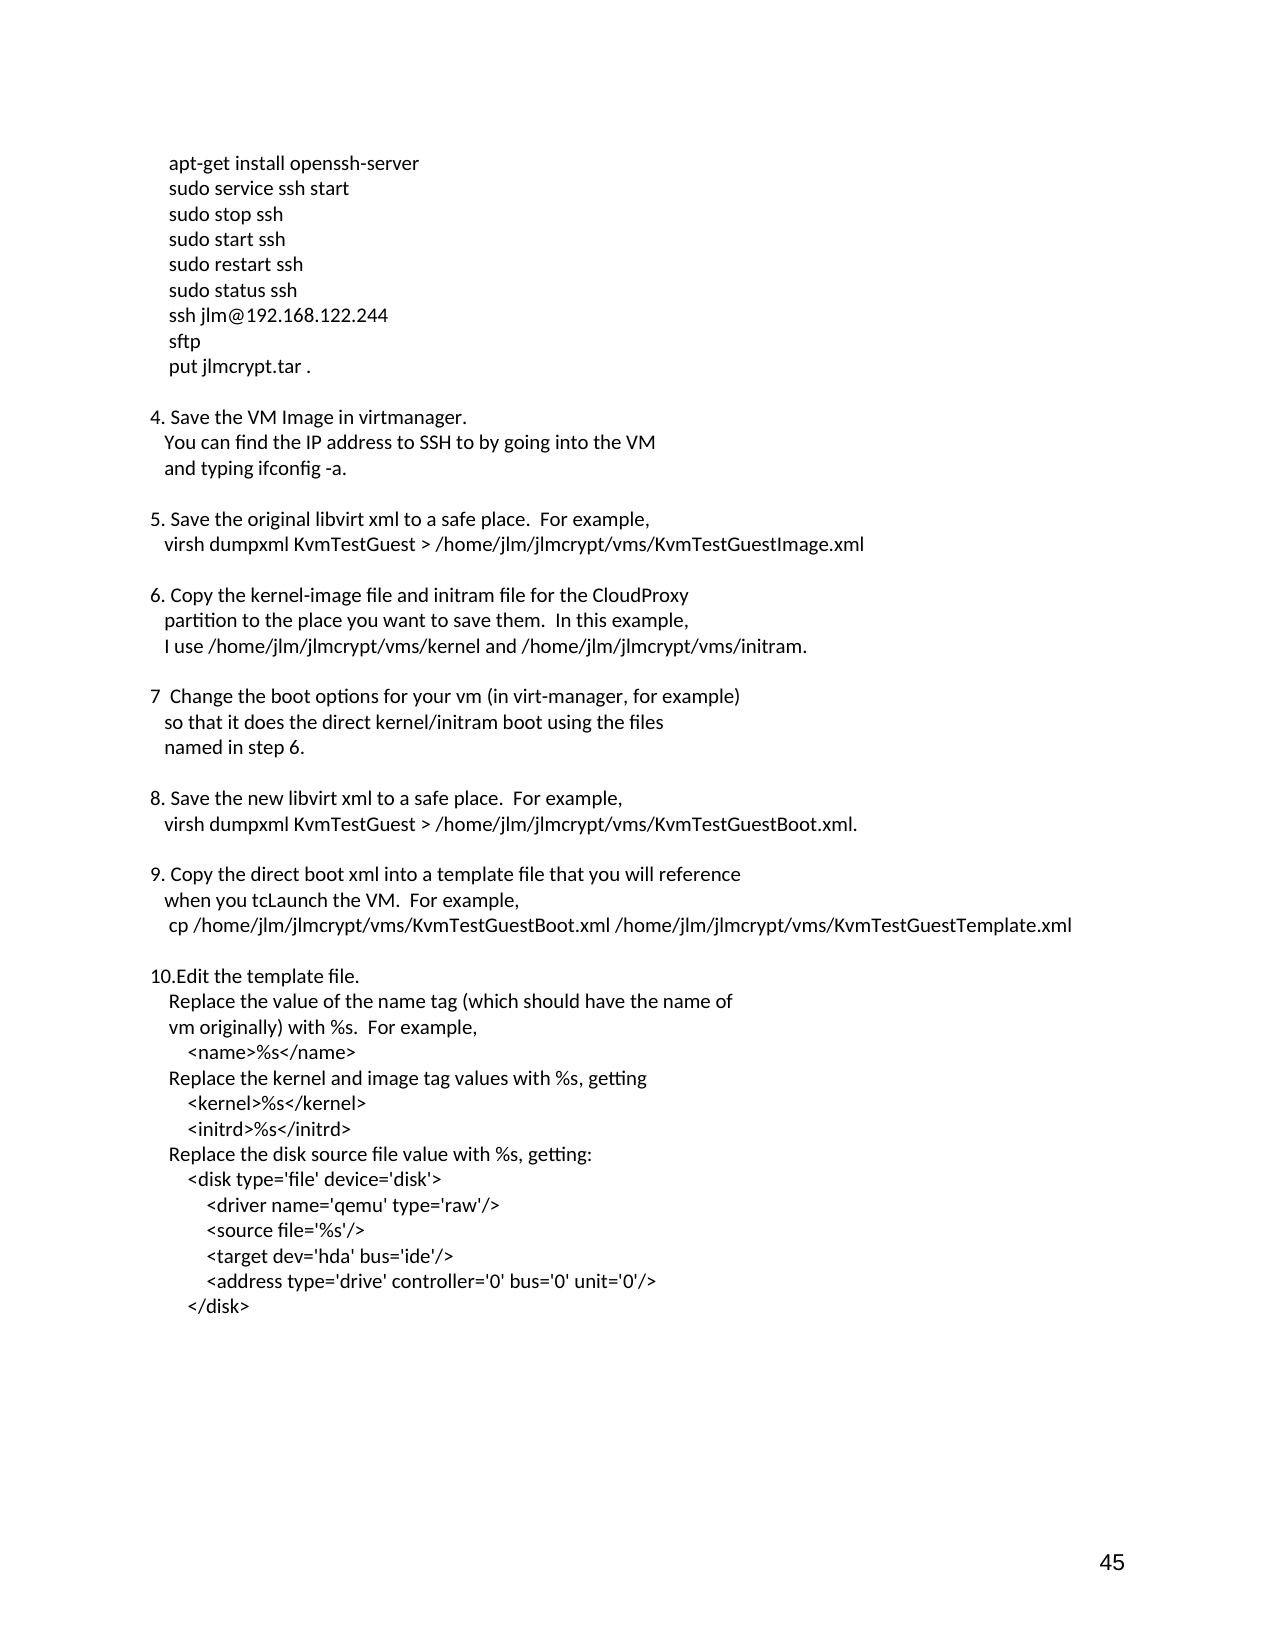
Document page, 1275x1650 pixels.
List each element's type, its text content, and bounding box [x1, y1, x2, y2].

text when you tcLaunch the VM. For example, [150, 887, 1125, 912]
text cp /home/jlm/jlmcrypt/vms/KvmTestGuestBoot.xml /home/jlm/jlmcrypt/vms/KvmTestGuestTemplate.xml [150, 912, 1125, 938]
text vm originally) with %s. For example, [150, 1014, 1125, 1039]
text sudo stop ssh [150, 201, 1125, 226]
text I use /home/jlm/jlmcrypt/vms/kernel and /home/jlm/jlmcrypt/vms/initram. [150, 633, 1125, 658]
text ssh jlm@192.168.122.244 [150, 302, 1125, 328]
text <address type='drive' controller='0' bus='0' unit='0'/> [150, 1268, 1125, 1294]
text virsh dumpxml KvmTestGuest > /home/jlm/jlmcrypt/vms/KvmTestGuestImage.xml [150, 531, 1125, 557]
text 7 Change the boot options for your vm (in virt-manager, for example) [150, 684, 1125, 709]
text sudo restart ssh [150, 252, 1125, 277]
text <initrd>%s</initrd> [150, 1116, 1125, 1141]
text put jlmcrypt.tar . [150, 353, 1125, 379]
text Replace the disk source file value with %s, getting: [150, 1141, 1125, 1167]
text You can find the IP address to SSH to by going into the VM [150, 429, 1125, 455]
text <target dev='hda' bus='ide'/> [150, 1243, 1125, 1268]
text 6. Copy the kernel-image file and initram file for the CloudProxy [150, 582, 1125, 607]
text <kernel>%s</kernel> [150, 1090, 1125, 1116]
text 9. Copy the direct boot xml into a template file that you will reference [150, 862, 1125, 887]
text apt-get install openssh-server [150, 150, 1125, 175]
text sudo status ssh [150, 277, 1125, 302]
text 10.Edit the template file. [150, 963, 1125, 989]
text 8. Save the new libvirt xml to a safe place. For example, [150, 785, 1125, 811]
text Replace the kernel and image tag values with %s, getting [150, 1065, 1125, 1090]
text <driver name='qemu' type='raw'/> [150, 1192, 1125, 1217]
text Replace the value of the name tag (which should have the name of [150, 989, 1125, 1014]
text and typing ifconfig -a. [150, 455, 1125, 480]
text <source file='%s'/> [150, 1217, 1125, 1243]
text sftp [150, 328, 1125, 353]
text sudo start ssh [150, 226, 1125, 252]
text 5. Save the original libvirt xml to a safe place. For example, [150, 506, 1125, 531]
text <name>%s</name> [150, 1039, 1125, 1065]
text virsh dumpxml KvmTestGuest > /home/jlm/jlmcrypt/vms/KvmTestGuestBoot.xml. [150, 811, 1125, 836]
text partition to the place you want to save them. In this example, [150, 607, 1125, 633]
text so that it does the direct kernel/initram boot using the files [150, 709, 1125, 734]
text 4. Save the VM Image in virtmanager. [150, 404, 1125, 429]
text <disk type='file' device='disk'> [150, 1167, 1125, 1192]
text sudo service ssh start [150, 175, 1125, 201]
text named in step 6. [150, 734, 1125, 760]
text </disk> [150, 1294, 1125, 1319]
